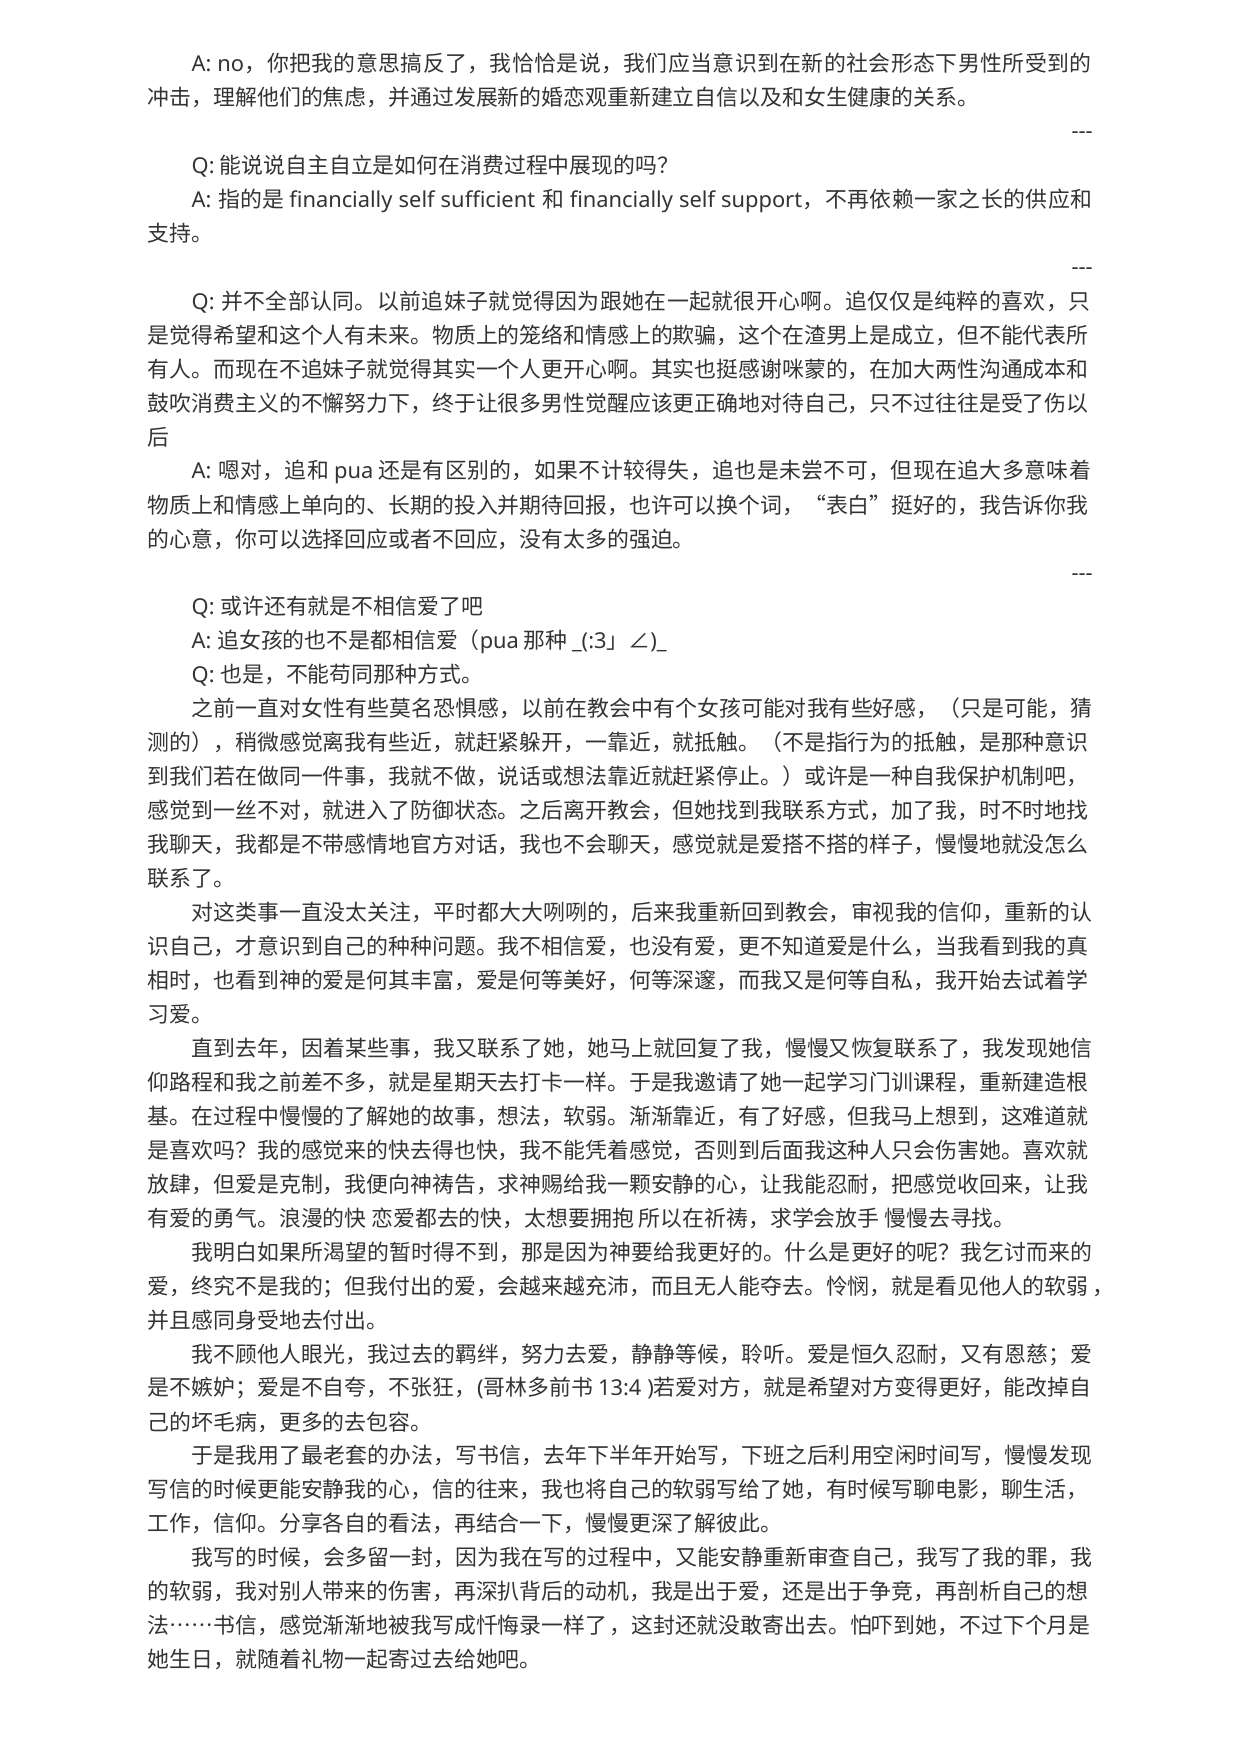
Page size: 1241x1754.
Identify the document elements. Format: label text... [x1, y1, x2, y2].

text --- [148, 113, 1092, 147]
text A: 指的是financially self sufficient 和 financially self support，不再依赖一家之长的供应和支持。 [148, 181, 1092, 249]
text Q: 能说说自主自立是如何在消费过程中展现的吗？ [148, 147, 1092, 181]
text --- [148, 249, 1092, 283]
text A: no，你把我的意思搞反了，我恰恰是说，我们应当意识到在新的社会形态下男性所受到的冲击，理解他们的焦虑，并通过发展新的婚恋观重新建立自信以及和女生健康的关系。 [148, 45, 1092, 113]
text 我明白如果所渴望的暂时得不到，那是因为神要给我更好的。什么是更好的呢？我乞讨而来的爱，终究不是我的；但我付出的爱，会越来越充沛，而且无人能夺去。怜悯，就是看见他人的软弱，并且感同身受地去付出。 [148, 1233, 1092, 1335]
text A: 追女孩的也不是都相信爱（pua那种 _(:3」∠)_ [148, 622, 1092, 656]
text 我写的时候，会多留一封，因为我在写的过程中，又能安静重新审查自己，我写了我的罪，我的软弱，我对别人带来的伤害，再深扒背后的动机，我是出于爱，还是出于争竞，再剖析自己的想法……书信，感觉渐渐地被我写成忏悔录一样了，这封还就没敢寄出去。怕吓到她，不过下个月是她生日，就随着礼物一起寄过去给她吧。 [148, 1539, 1092, 1675]
text Q: 或许还有就是不相信爱了吧 [148, 588, 1092, 622]
text 对这类事一直没太关注，平时都大大咧咧的，后来我重新回到教会，审视我的信仰，重新的认识自己，才意识到自己的种种问题。我不相信爱，也没有爱，更不知道爱是什么，当我看到我的真相时，也看到神的爱是何其丰富，爱是何等美好，何等深邃，而我又是何等自私，我开始去试着学习爱。 [148, 894, 1092, 1030]
text A: 嗯对，追和pua还是有区别的，如果不计较得失，追也是未尝不可，但现在追大多意味着物质上和情感上单向的、长期的投入并期待回报，也许可以换个词，“表白”挺好的，我告诉你我的心意，你可以选择回应或者不回应，没有太多的强迫。 [148, 452, 1092, 554]
text 我不顾他人眼光，我过去的羁绊，努力去爱，静静等候，聆听。爱是恒久忍耐，又有恩慈；爱是不嫉妒；爱是不自夸，不张狂，(哥林多前书 13:4 )若爱对方，就是希望对方变得更好，能改掉自己的坏毛病，更多的去包容。 [148, 1335, 1092, 1437]
text Q: 也是，不能苟同那种方式。 [148, 656, 1092, 690]
text 直到去年，因着某些事，我又联系了她，她马上就回复了我，慢慢又恢复联系了，我发现她信仰路程和我之前差不多，就是星期天去打卡一样。于是我邀请了她一起学习门训课程，重新建造根基。在过程中慢慢的了解她的故事，想法，软弱。渐渐靠近，有了好感，但我马上想到，这难道就是喜欢吗？我的感觉来的快去得也快，我不能凭着感觉，否则到后面我这种人只会伤害她。喜欢就放肆，但爱是克制，我便向神祷告，求神赐给我一颗安静的心，让我能忍耐，把感觉收回来，让我有爱的勇气。浪漫的快 恋爱都去的快，太想要拥抱 所以在祈祷，求学会放手 慢慢去寻找。 [148, 1030, 1092, 1233]
text 于是我用了最老套的办法，写书信，去年下半年开始写，下班之后利用空闲时间写，慢慢发现写信的时候更能安静我的心，信的往来，我也将自己的软弱写给了她，有时候写聊电影，聊生活，工作，信仰。分享各自的看法，再结合一下，慢慢更深了解彼此。 [148, 1437, 1092, 1539]
text 之前一直对女性有些莫名恐惧感，以前在教会中有个女孩可能对我有些好感，（只是可能，猜测的），稍微感觉离我有些近，就赶紧躲开，一靠近，就抵触。（不是指行为的抵触，是那种意识到我们若在做同一件事，我就不做，说话或想法靠近就赶紧停止。）或许是一种自我保护机制吧，感觉到一丝不对，就进入了防御状态。之后离开教会，但她找到我联系方式，加了我，时不时地找我聊天，我都是不带感情地官方对话，我也不会聊天，感觉就是爱搭不搭的样子，慢慢地就没怎么联系了。 [148, 690, 1092, 894]
text --- [148, 554, 1092, 588]
text Q: 并不全部认同。以前追妹子就觉得因为跟她在一起就很开心啊。追仅仅是纯粹的喜欢，只是觉得希望和这个人有未来。物质上的笼络和情感上的欺骗，这个在渣男上是成立，但不能代表所有人。而现在不追妹子就觉得其实一个人更开心啊。其实也挺感谢咪蒙的，在加大两性沟通成本和鼓吹消费主义的不懈努力下，终于让很多男性觉醒应该更正确地对待自己，只不过往往是受了伤以后 [148, 283, 1092, 452]
